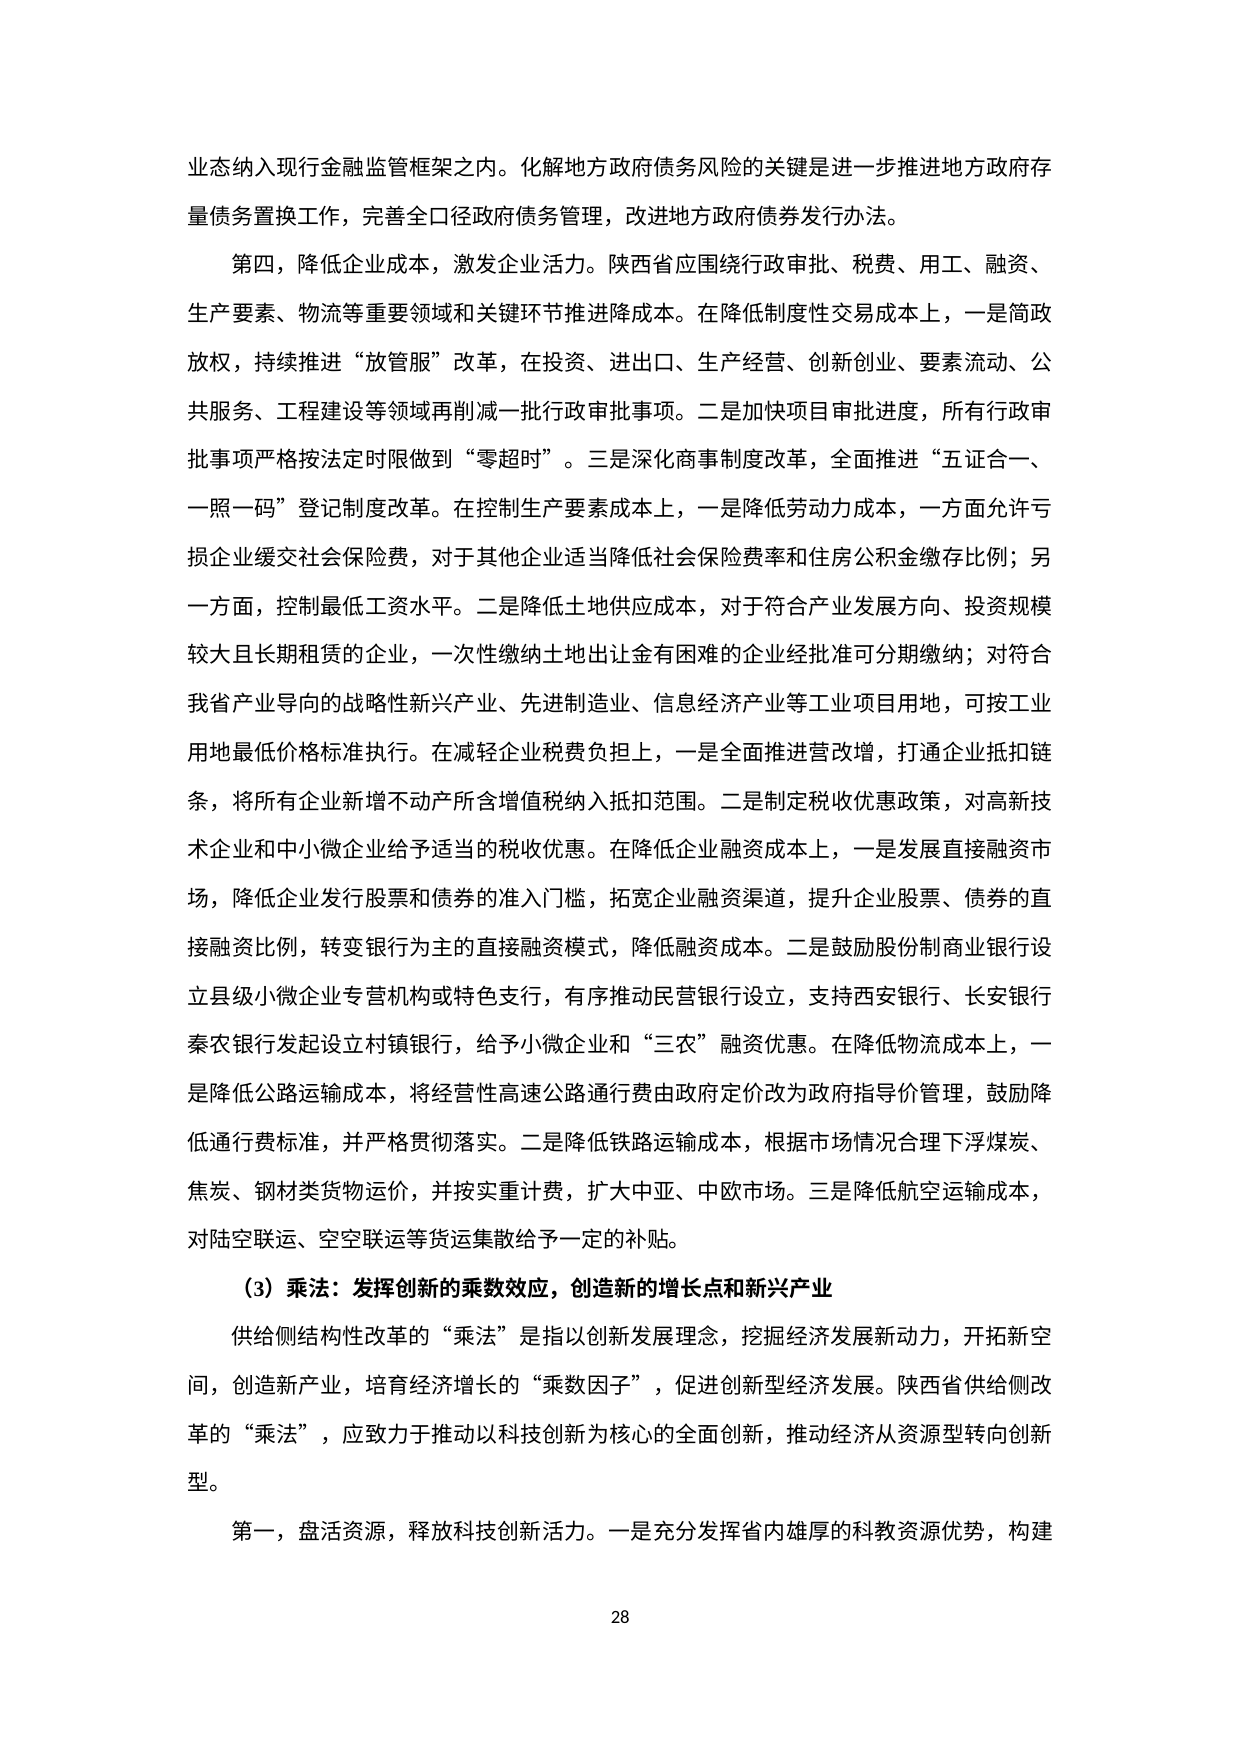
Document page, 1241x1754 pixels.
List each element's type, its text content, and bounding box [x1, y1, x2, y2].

text （3）乘法：发挥创新的乘数效应，创造新的增长点和新兴产业 [187, 1270, 1053, 1303]
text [187, 1513, 1053, 1546]
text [187, 150, 1053, 231]
text 第四，降低企业成本，激发企业活力。陕西省应围绕行政审批、税费、用工、融资、生产要素、物流等重要领域和关键环节推进降成本。在降低制度性交易成本上，一是简政放权，持续推进“放管服”改革，在投资、进出口、生产经营、创新创业、要素流动、公共服务、工程建设等领域再削减一批行政审批事项。二是加快项目审批进度，所有行政审批事项严格按法定时限做到“零超时”。三是深化商事制度改革，全面推进“五证合一、一照一码”登记制度改革。在控制生产要素成本上，一是降低劳动力成本，一方面允许亏损企业缓交社会保险费，对于其他企业适当降低社会保险费率和住房公积金缴存比例；另一方面，控制最低工资水平。二是降低土地供应成本，对于符合产业发展方向、投资规模较大且长期租赁的企业，一次性缴纳土地出让金有困难的企业经批准可分期缴纳；对符合我省产业导向的战略性新兴产业、先进制造业、信息经济产业等工业项目用地，可按工业用地最低价格标准执行。在减轻企业税费负担上，一是全面推进营改增，打通企业抵扣链条，将所有企业新增不动产所含增值税纳入抵扣范围。二是制定税收优惠政策，对高新技术企业和中小微企业给予适当的税收优惠。在降低企业融资成本上，一是发展直接融资市场，降低企业发行股票和债券的准入门槛，拓宽企业融资渠道，提升企业股票、债券的直接融资比例，转变银行为主的直接融资模式，降低融资成本。二是鼓励股份制商业银行设立县级小微企业专营机构或特色支行，有序推动民营银行设立，支持西安银行、长安银行、秦农银行发起设立村镇银行，给予小微企业和“三农”融资优惠。在降低物流成本上，一是降低公路运输成本，将经营性高速公路通行费由政府定价改为政府指导价管理，鼓励降低通行费标准，并严格贯彻落实。二是降低铁路运输成本，根据市场情况合理下浮煤炭、焦炭、钢材类货物运价，并按实重计费，扩大中亚、中欧市场。三是降低航空运输成本，对陆空联运、空空联运等货运集散给予一定的补贴。 [187, 247, 1053, 1254]
text 供给侧结构性改革的“乘法”是指以创新发展理念，挖掘经济发展新动力，开拓新空间，创造新产业，培育经济增长的“乘数因子”，促进创新型经济发展。陕西省供给侧改革的“乘法”，应致力于推动以科技创新为核心的全面创新，推动经济从资源型转向创新型。 [187, 1319, 1053, 1497]
